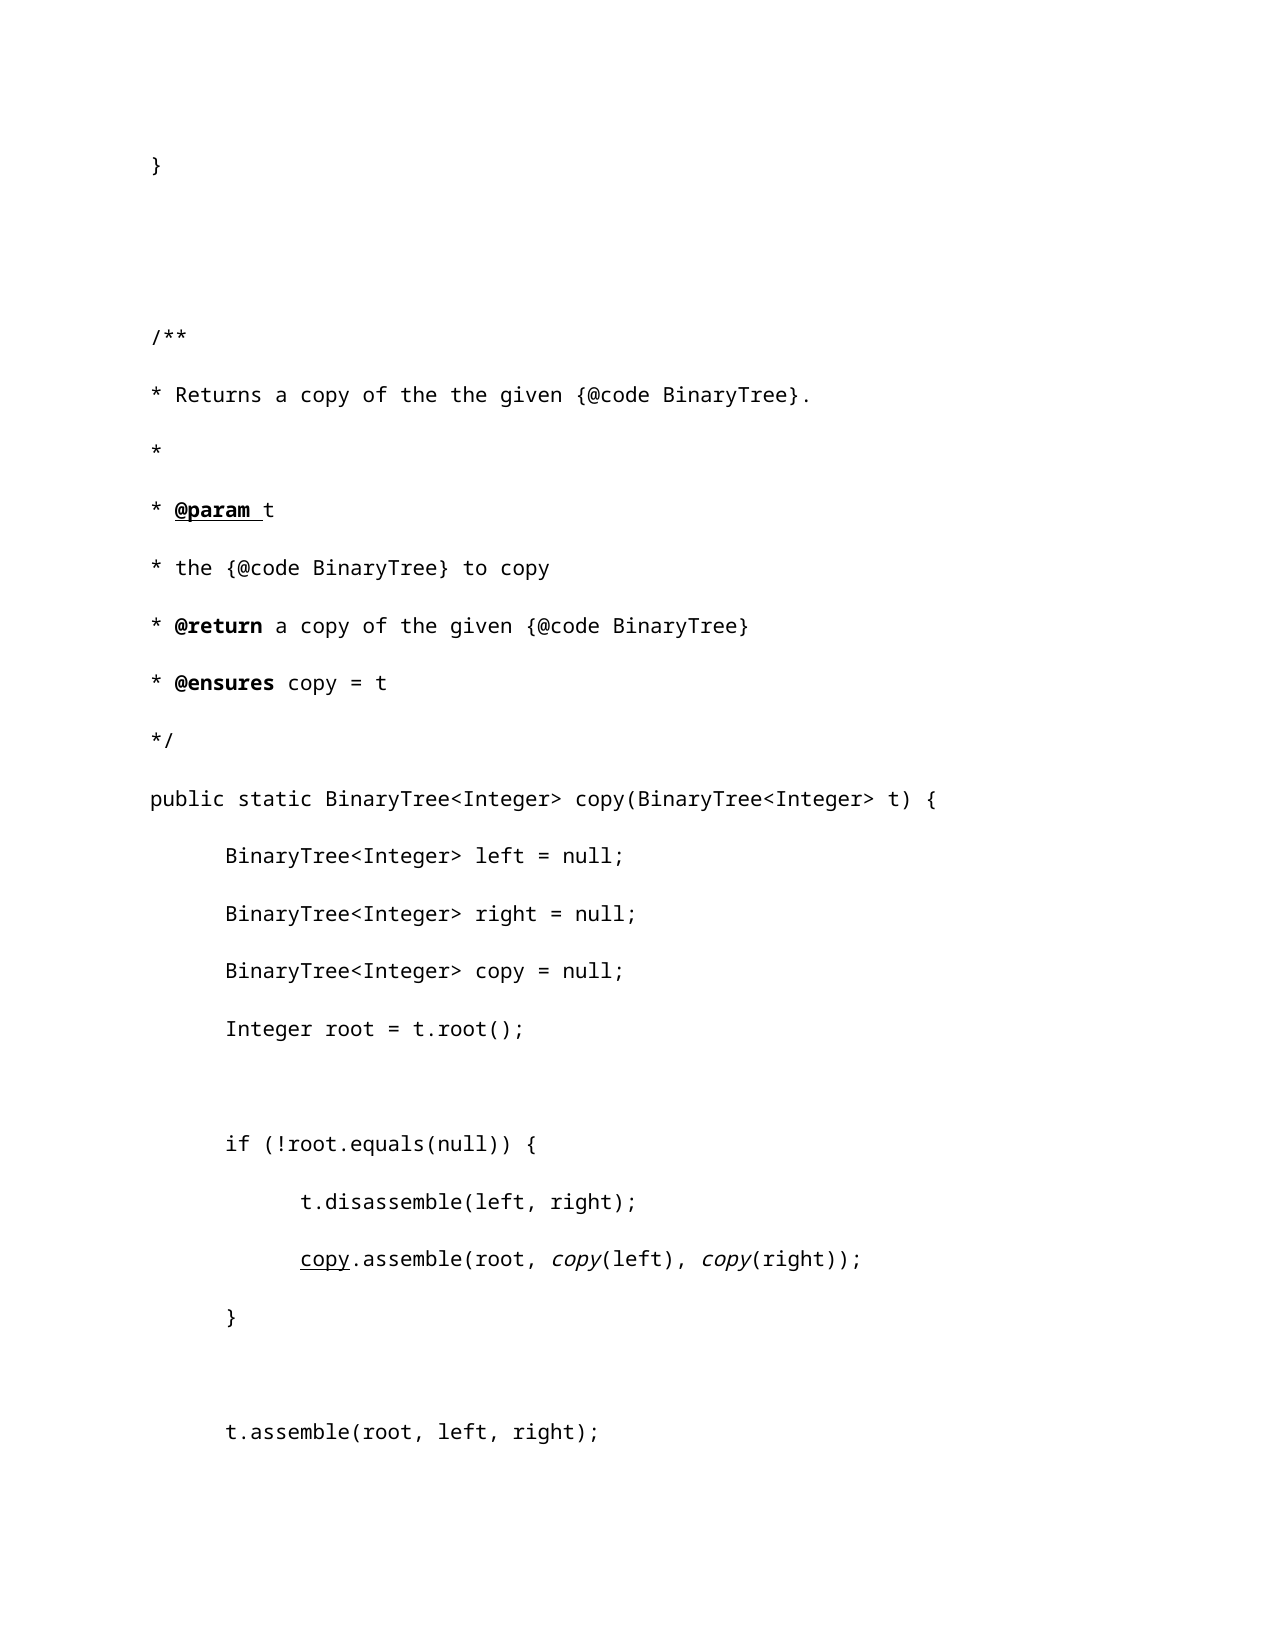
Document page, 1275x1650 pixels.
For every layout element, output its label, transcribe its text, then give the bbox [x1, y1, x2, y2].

text * @ensures copy = t [150, 668, 1125, 697]
text Integer root = t.root(); [150, 1014, 1125, 1042]
text * [150, 438, 1125, 466]
text } [150, 1302, 1125, 1331]
text * @return a copy of the given {@code BinaryTree} [150, 611, 1125, 639]
text BinaryTree<Integer> right = null; [150, 899, 1125, 927]
text * @param t [150, 496, 1125, 524]
text public static BinaryTree<Integer> copy(BinaryTree<Integer> t) { [150, 784, 1125, 812]
text } [150, 150, 1125, 178]
text */ [150, 726, 1125, 754]
text * Returns a copy of the the given {@code BinaryTree}. [150, 380, 1125, 409]
text BinaryTree<Integer> left = null; [150, 841, 1125, 870]
text t.assemble(root, left, right); [150, 1417, 1125, 1446]
text BinaryTree<Integer> copy = null; [150, 956, 1125, 985]
text copy.assemble(root, copy(left), copy(right)); [225, 1244, 1125, 1273]
text /** [150, 323, 1125, 351]
text * the {@code BinaryTree} to copy [150, 553, 1125, 582]
text if (!root.equals(null)) { [150, 1129, 1125, 1158]
text t.disassemble(left, right); [225, 1187, 1125, 1215]
